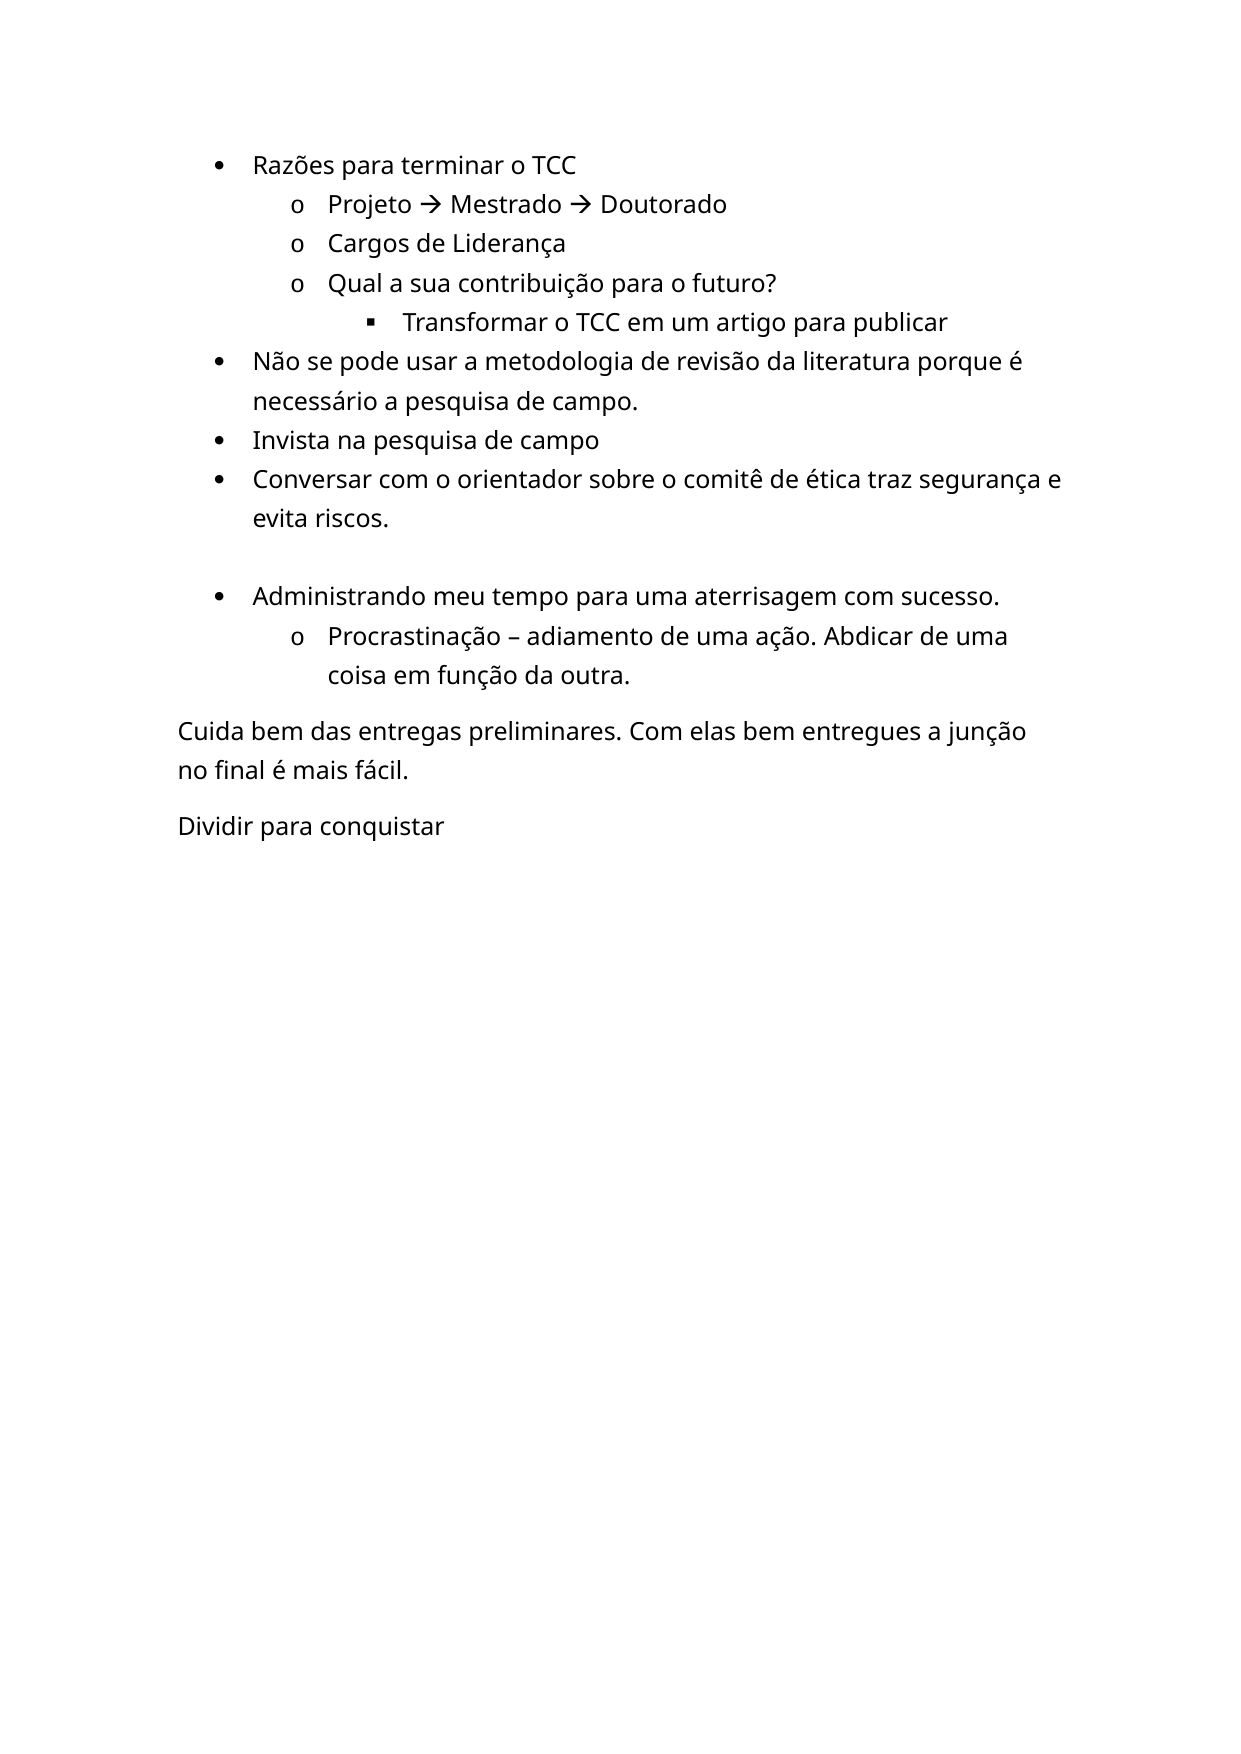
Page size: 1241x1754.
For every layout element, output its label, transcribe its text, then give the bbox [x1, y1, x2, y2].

list Administrando meu tempo para uma aterrisagem com sucesso. [215, 579, 1063, 613]
list Cargos de Liderança [290, 226, 1063, 260]
list Invista na pesquisa de campo [215, 422, 1063, 456]
list Projeto Mestrado Doutorado [290, 187, 1063, 221]
list Qual a sua contribuição para o futuro? [290, 266, 1063, 300]
list Procrastinação – adiamento de uma ação. Abdicar de uma coisa em função da outra. [290, 618, 1063, 692]
list Transformar o TCC em um artigo para publicar [365, 305, 1063, 339]
text Cuida bem das entregas preliminares. Com elas bem entregues a junção no final é mais fácil. [177, 713, 1063, 787]
text Dividir para conquistar [177, 808, 1063, 842]
list Razões para terminar o TCC [215, 148, 1063, 182]
list Conversar com o orientador sobre o comitê de ética traz segurança e evita riscos. [215, 462, 1063, 535]
list Não se pode usar a metodologia de revisão da literatura porque é necessário a pesquisa de campo. [215, 344, 1063, 417]
